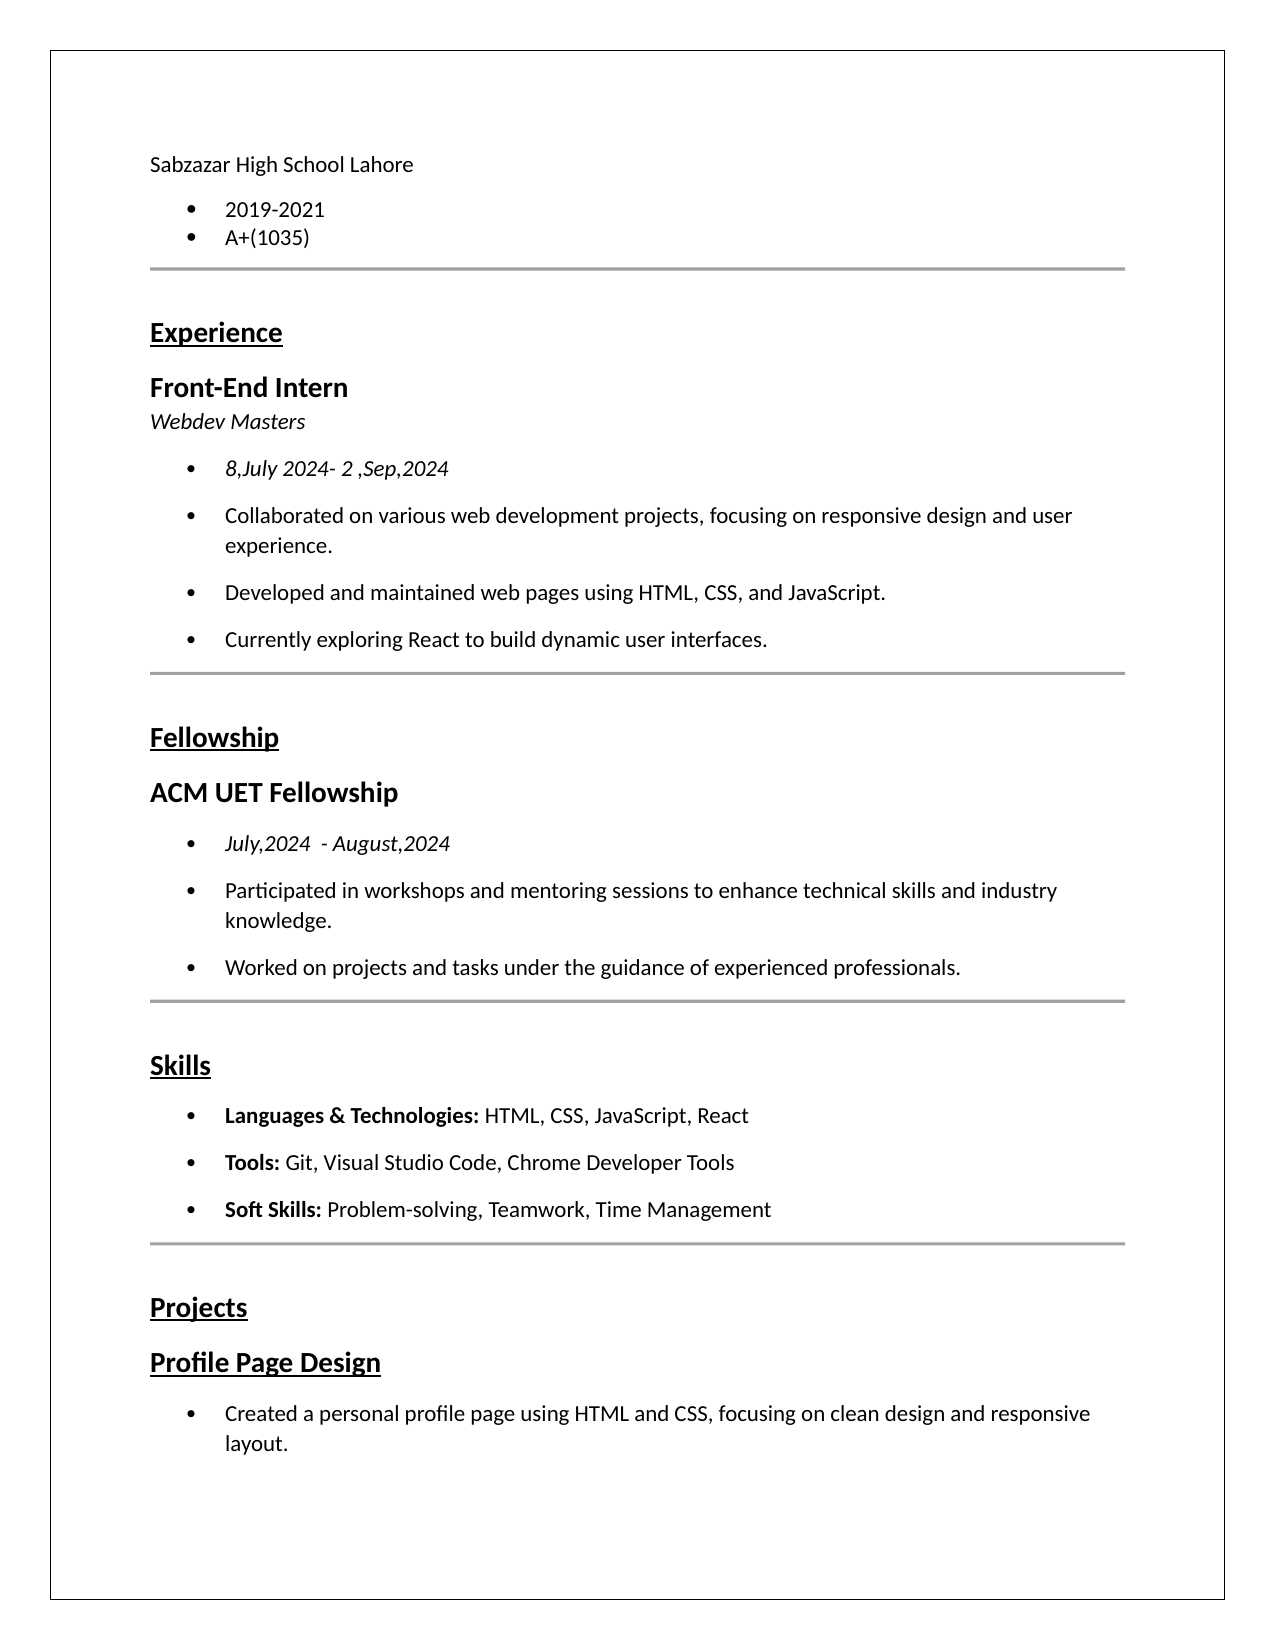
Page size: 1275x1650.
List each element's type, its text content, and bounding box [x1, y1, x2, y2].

list 8,July 2024- 2 ,Sep,2024 [187, 454, 1125, 482]
list Participated in workshops and mentoring sessions to enhance technical skills and industry knowledge. [187, 876, 1125, 934]
list July,2024 - August,2024 [187, 829, 1125, 857]
text ACM UET Fellowship [150, 774, 1125, 809]
text Experience [150, 314, 1125, 350]
text Skills [150, 1047, 1125, 1082]
list Tools: Git, Visual Studio Code, Chrome Developer Tools [187, 1148, 1125, 1177]
text Profile Page Design [150, 1344, 1125, 1380]
list 2019-2021 [187, 195, 1125, 223]
list Created a personal profile page using HTML and CSS, focusing on clean design and responsive layout. [187, 1399, 1125, 1458]
text Fellowship [150, 719, 1125, 754]
text Projects [150, 1289, 1125, 1325]
list Developed and maintained web pages using HTML, CSS, and JavaScript. [187, 578, 1125, 606]
text Sabzazar High School Lahore [150, 150, 1125, 178]
list Worked on projects and tasks under the guidance of experienced professionals. [187, 953, 1125, 981]
list Languages & Technologies: HTML, CSS, JavaScript, React [187, 1102, 1125, 1130]
list Currently exploring React to build dynamic user interfaces. [187, 625, 1125, 653]
list A+(1035) [187, 223, 1125, 251]
list Soft Skills: Problem-solving, Teamwork, Time Management [187, 1195, 1125, 1223]
list Collaborated on various web development projects, focusing on responsive design and user experience. [187, 501, 1125, 559]
text Front-End Intern Webdev Masters [150, 369, 1125, 435]
